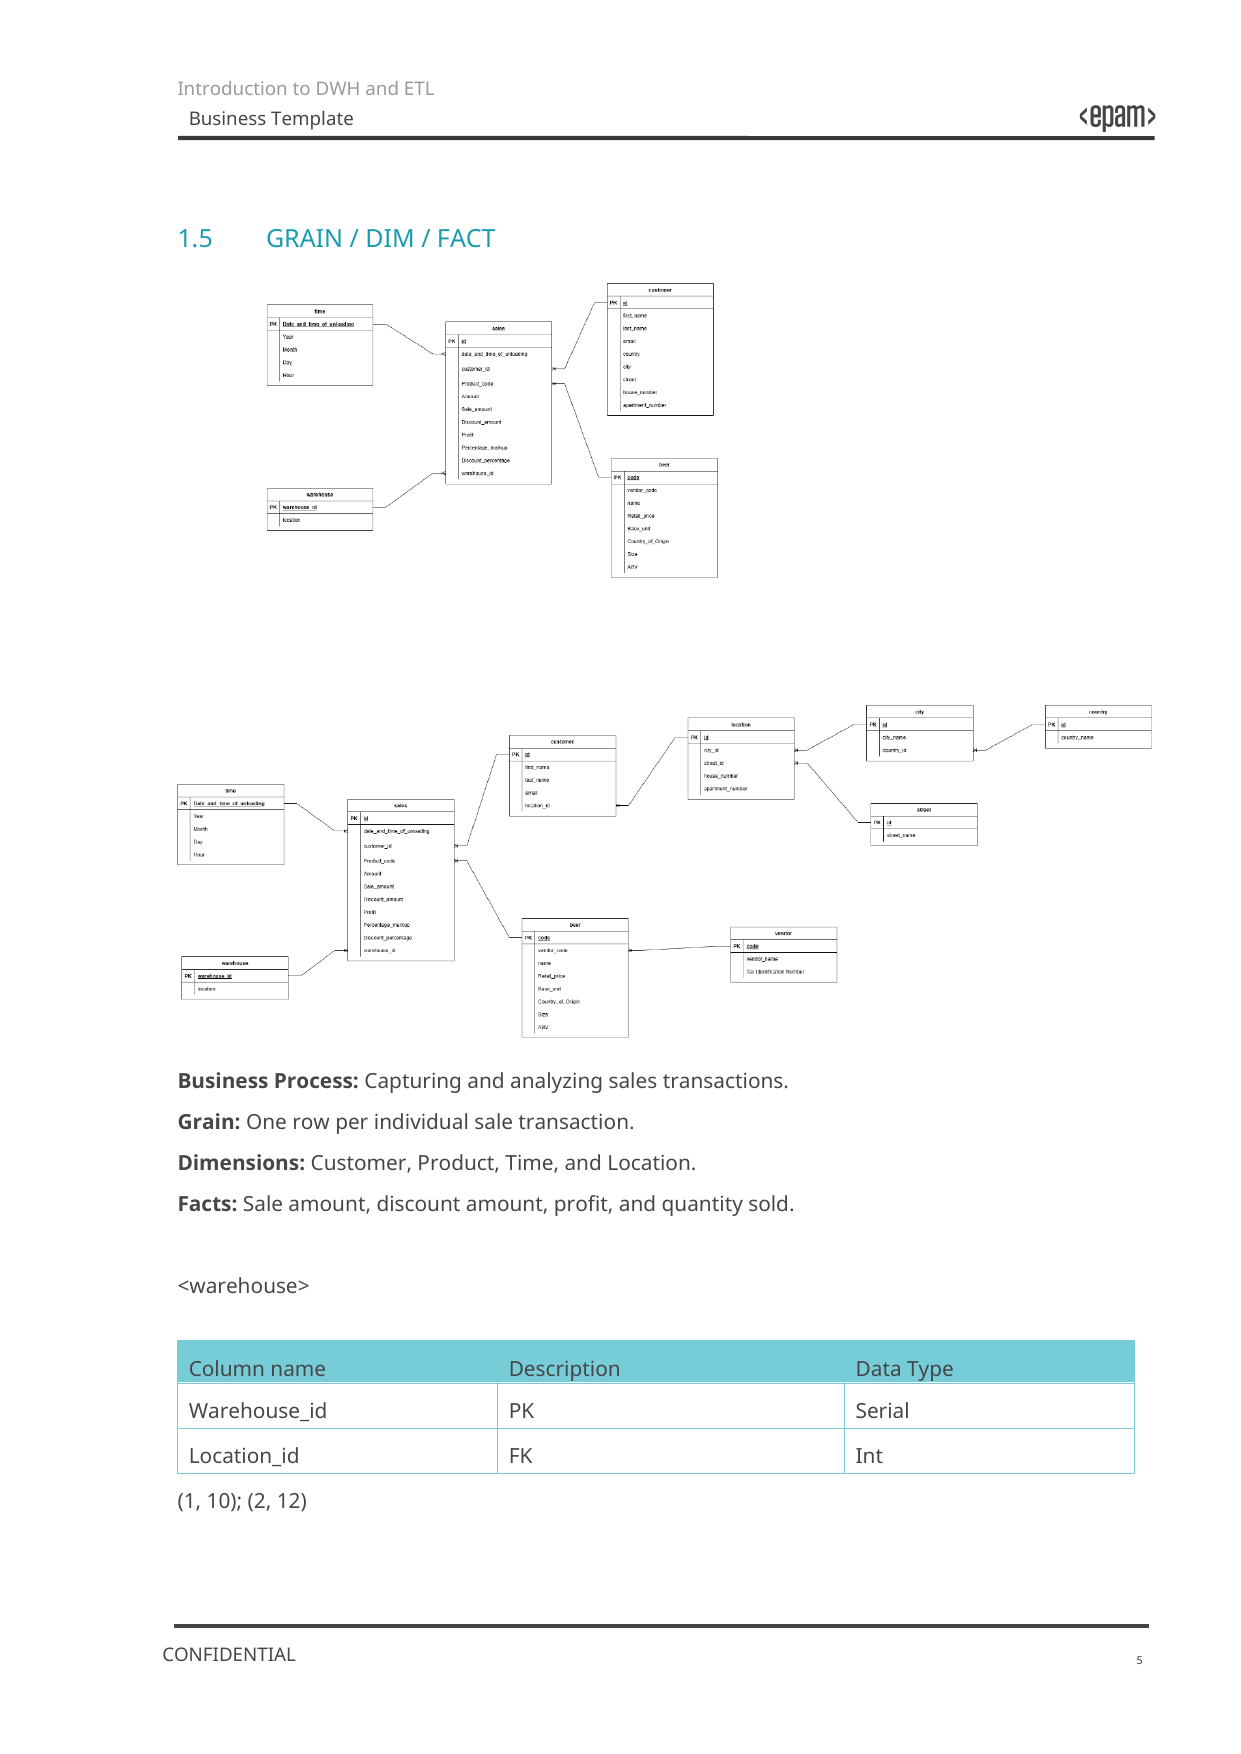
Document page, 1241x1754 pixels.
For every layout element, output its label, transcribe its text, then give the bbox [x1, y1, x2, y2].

table_cell Warehouse_id [178, 1384, 497, 1427]
text Facts: Sale amount, discount amount, profit, and quantity sold. [177, 1189, 1152, 1218]
picture [177, 283, 1152, 1038]
text Dimensions: Customer, Product, Time, and Location. [177, 1148, 1152, 1177]
text <warehouse> [177, 1271, 1152, 1299]
table_cell PK [498, 1384, 844, 1427]
table_header Data Type [845, 1341, 1134, 1382]
table_cell Int [845, 1429, 1134, 1472]
text (1, 10); (2, 12) [177, 1486, 1152, 1514]
text Grain: One row per individual sale transaction. [177, 1107, 1152, 1136]
table_cell Location_id [178, 1429, 497, 1472]
table_cell Serial [845, 1384, 1134, 1427]
text Business Process: Capturing and analyzing sales transactions. [177, 1066, 1152, 1095]
table_header Column name [178, 1341, 497, 1382]
table_header Description [498, 1341, 844, 1382]
subtitle GRAIN / DIM / FACT [177, 220, 1152, 254]
table_cell FK [498, 1429, 844, 1472]
